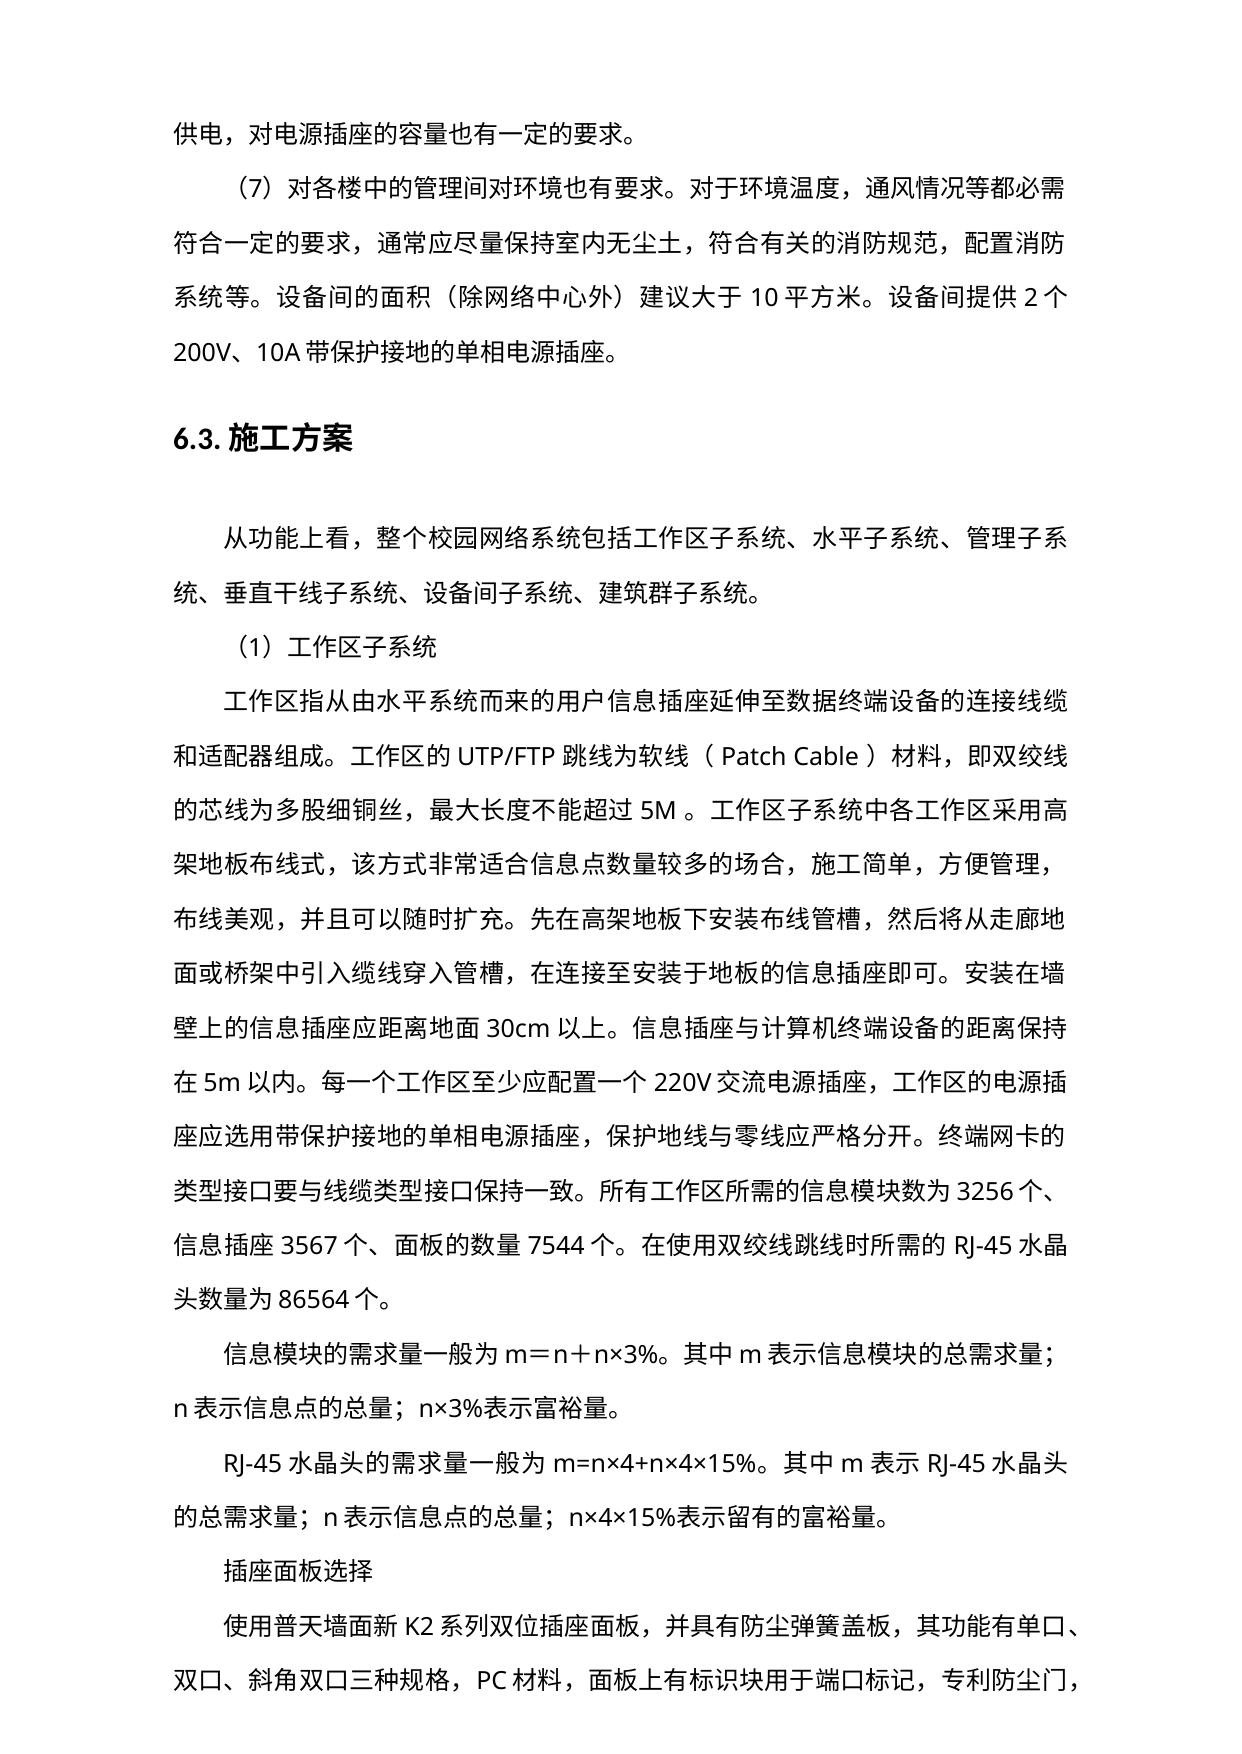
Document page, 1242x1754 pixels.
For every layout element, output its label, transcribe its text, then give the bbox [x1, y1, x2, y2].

text 信息模块的需求量一般为m＝n＋n×3%。其中m表示信息模块的总需求量；n表示信息点的总量；n×3%表示富裕量。 [173, 1334, 1069, 1425]
text 工作区指从由水平系统而来的用户信息插座延伸至数据终端设备的连接线缆和适配器组成。工作区的UTP/FTP 跳线为软线（ Patch Cable ）材料，即双绞线的芯线为多股细铜丝，最大长度不能超过5M 。工作区子系统中各工作区采用高架地板布线式，该方式非常适合信息点数量较多的场合，施工简单，方便管理，布线美观，并且可以随时扩充。先在高架地板下安装布线管槽，然后将从走廊地面或桥架中引入缆线穿入管槽，在连接至安装于地板的信息插座即可。安装在墙壁上的信息插座应距离地面30cm以上。信息插座与计算机终端设备的距离保持在5m以内。每一个工作区至少应配置一个220V交流电源插座，工作区的电源插座应选用带保护接地的单相电源插座，保护地线与零线应严格分开。终端网卡的类型接口要与线缆类型接口保持一致。所有工作区所需的信息模块数为3256个、信息插座3567个、面板的数量7544个。在使用双绞线跳线时所需的RJ-45水晶头数量为86564个。 [173, 682, 1069, 1316]
text 插座面板选择 [173, 1552, 1069, 1588]
subtitle 6.3. 施工方案 [173, 413, 1069, 459]
text 从功能上看，整个校园网络系统包括工作区子系统、水平子系统、管理子系统、垂直干线子系统、设备间子系统、建筑群子系统。 [173, 519, 1069, 609]
text （7）对各楼中的管理间对环境也有要求。对于环境温度，通风情况等都必需符合一定的要求，通常应尽量保持室内无尘土，符合有关的消防规范，配置消防系统等。设备间的面积（除网络中心外）建议大于10平方米。设备间提供2个200V、10A带保护接地的单相电源插座。 [173, 169, 1069, 368]
text （1）工作区子系统 [173, 627, 1069, 664]
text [173, 1606, 1069, 1697]
text RJ-45水晶头的需求量一般为m=n×4+n×4×15%。其中m表示RJ-45水晶头的总需求量；n表示信息点的总量；n×4×15%表示留有的富裕量。 [173, 1443, 1069, 1534]
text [173, 114, 1069, 151]
